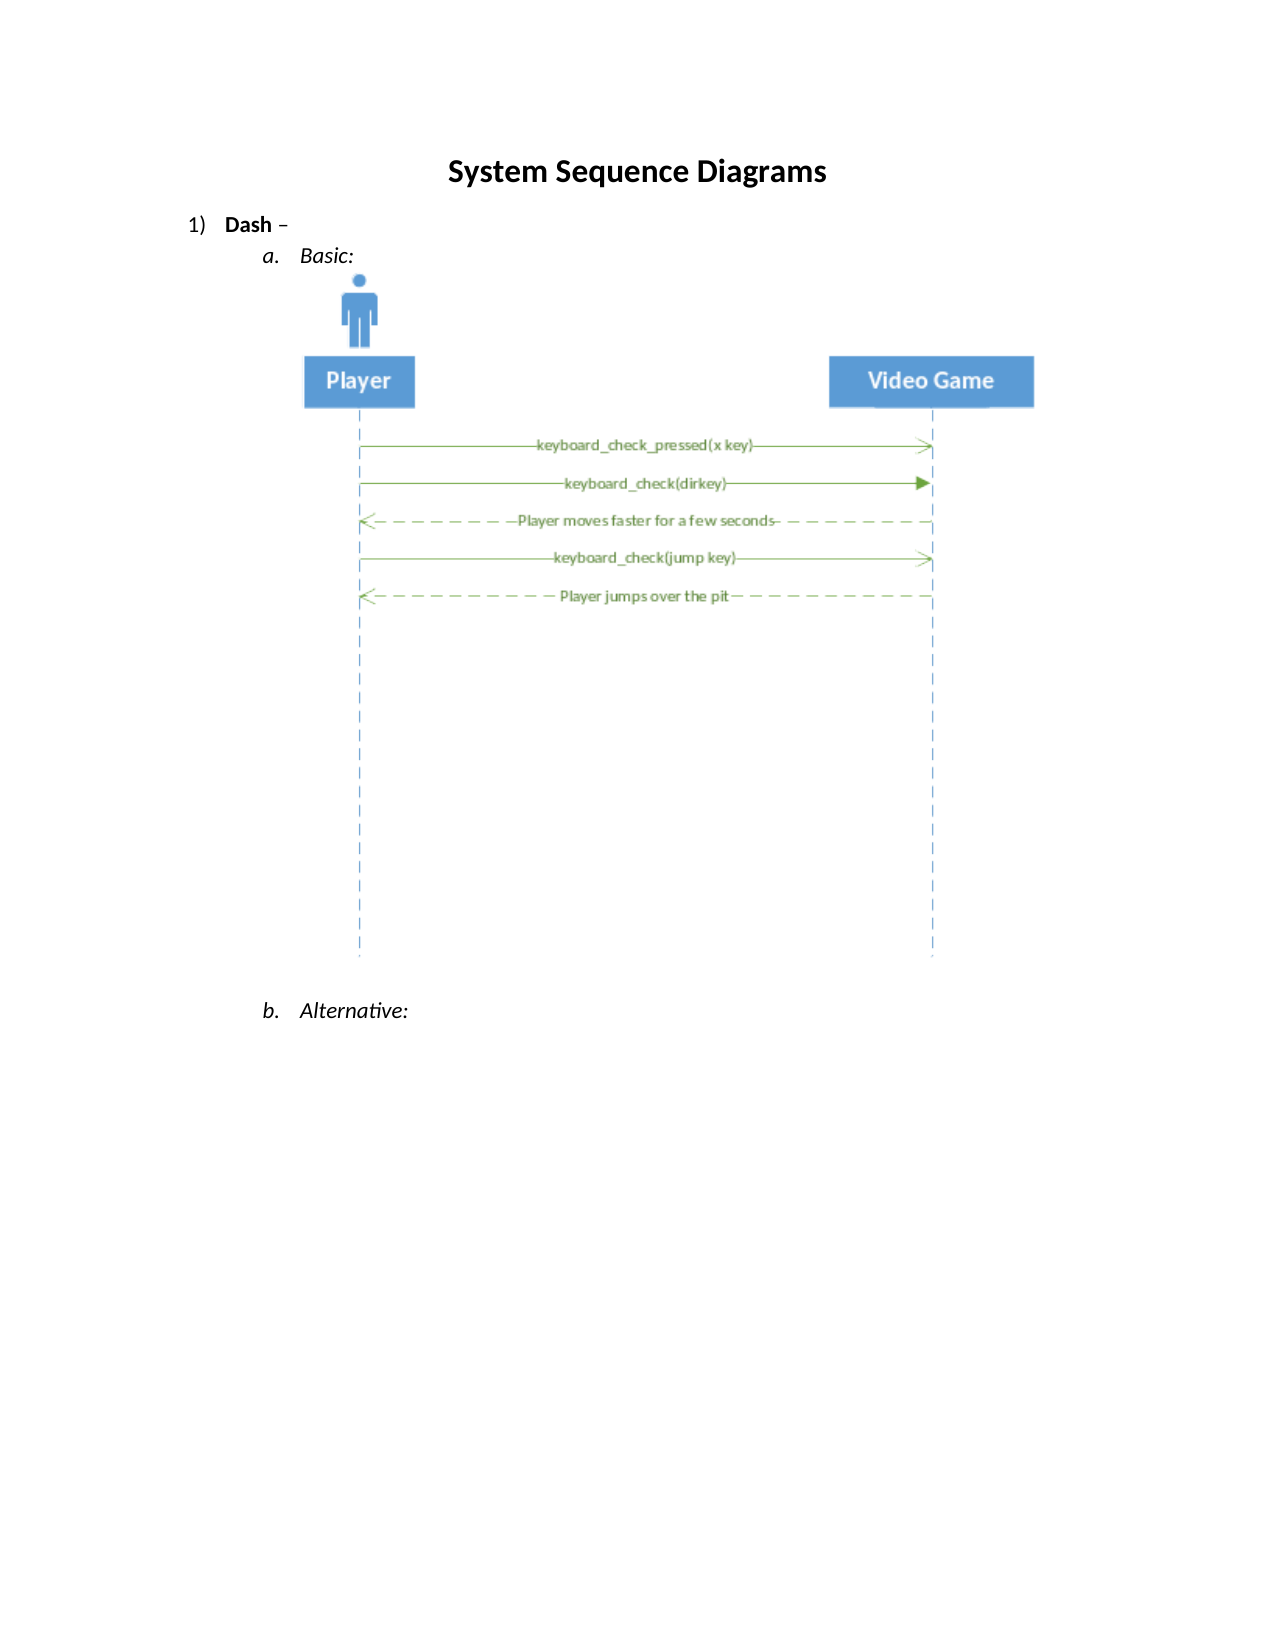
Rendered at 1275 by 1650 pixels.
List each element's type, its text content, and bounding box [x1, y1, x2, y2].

list Alternative: [262, 997, 1125, 1025]
text System Sequence Diagrams [150, 150, 1125, 191]
list Basic: [262, 241, 1125, 269]
list Dash – [187, 211, 1125, 239]
